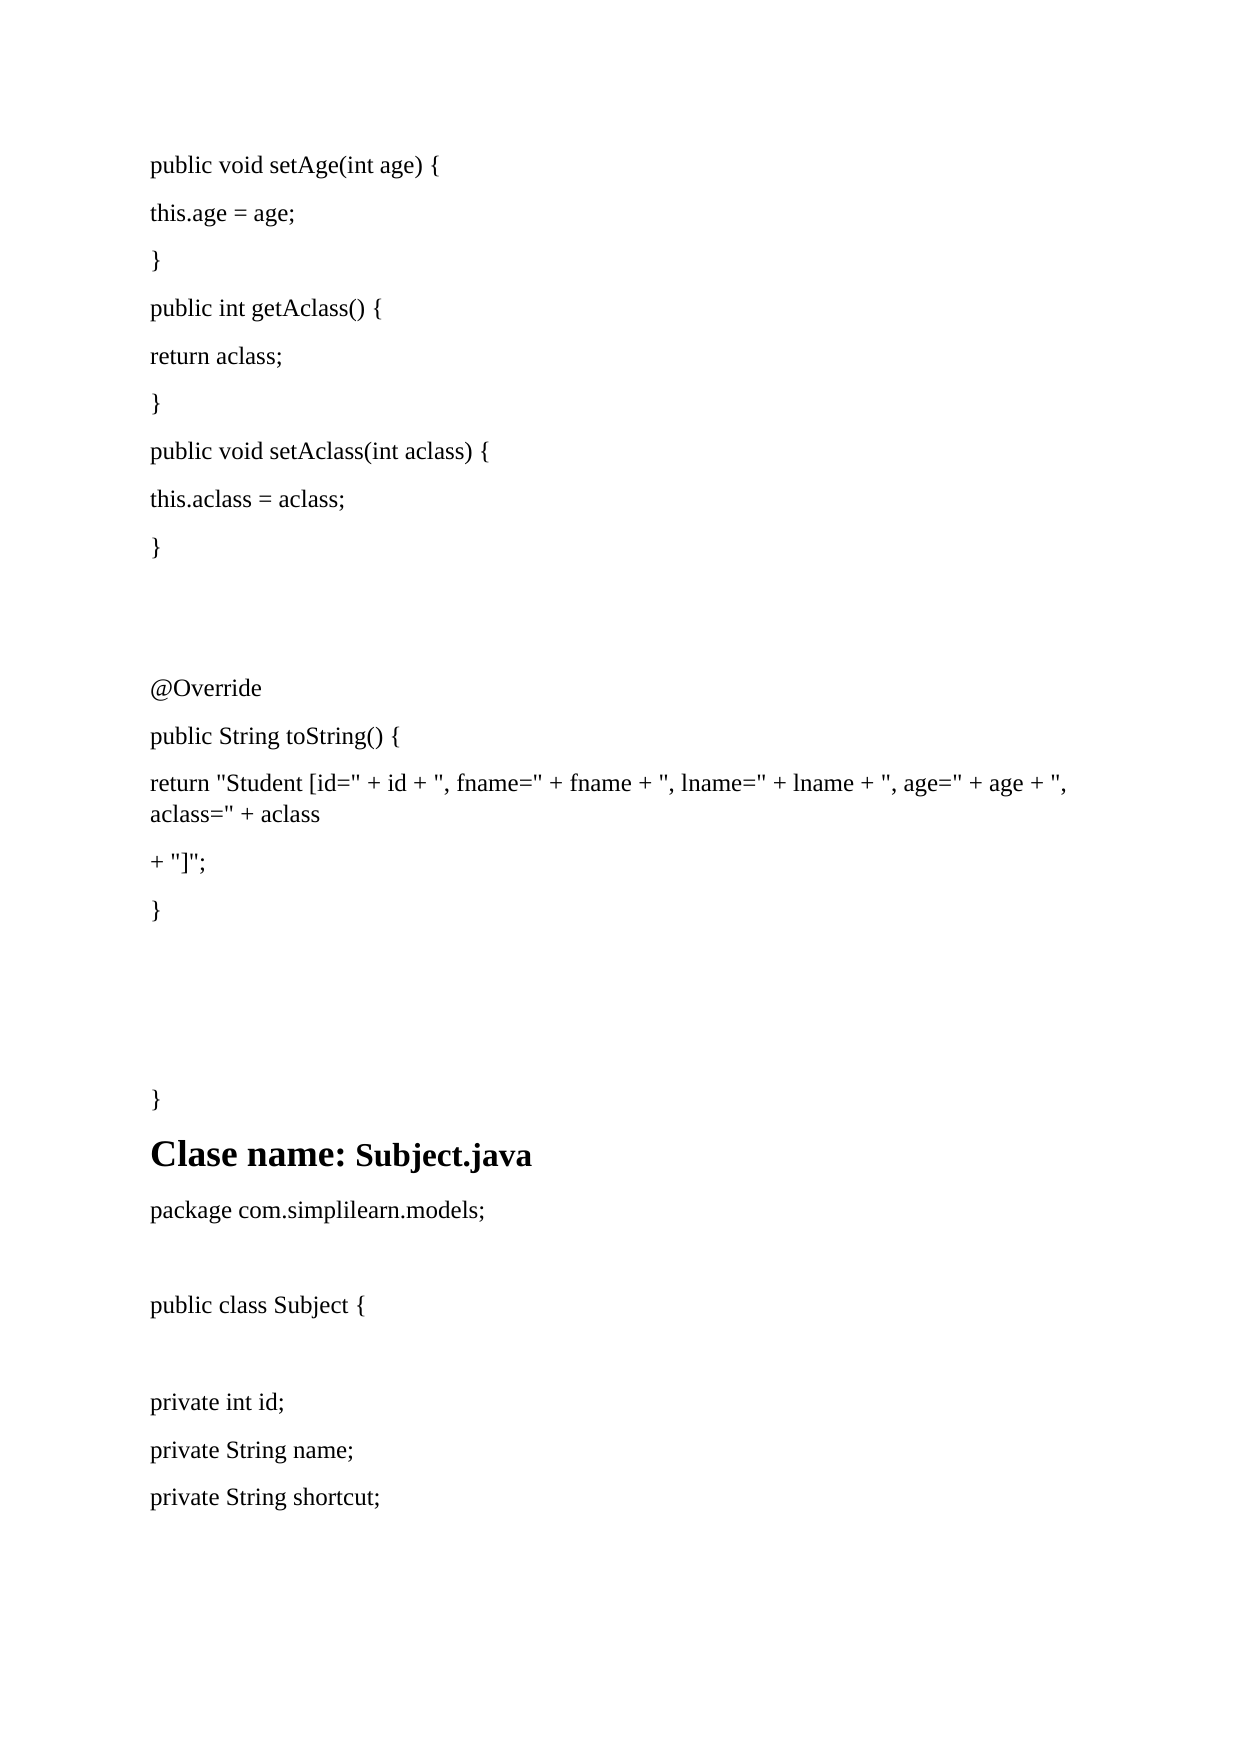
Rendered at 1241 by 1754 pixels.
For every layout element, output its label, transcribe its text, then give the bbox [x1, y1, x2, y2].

text public int getAclass() { [150, 293, 1090, 322]
text public class Subject { [150, 1290, 1090, 1318]
text this.aclass = aclass; [150, 484, 1090, 513]
text private String shortcut; [150, 1482, 1090, 1511]
text return aclass; [150, 341, 1090, 369]
text return "Student [id=" + id + ", fname=" + fname + ", lname=" + lname + ", age=" + age + ", aclass=" + aclass [150, 768, 1090, 828]
text } [150, 895, 1090, 924]
text private int id; [150, 1387, 1090, 1416]
text } [150, 1084, 1090, 1113]
text + "]"; [150, 847, 1090, 876]
text } [150, 388, 1090, 417]
text public String toString() { [150, 721, 1090, 749]
text package com.simplilearn.models; [150, 1195, 1090, 1224]
text this.age = age; [150, 198, 1090, 226]
text } [150, 245, 1090, 274]
text Clase name: Subject.java [150, 1132, 1090, 1175]
text @Override [150, 673, 1090, 702]
text } [150, 532, 1090, 560]
text public void setAge(int age) { [150, 150, 1090, 179]
text private String name; [150, 1435, 1090, 1463]
text public void setAclass(int aclass) { [150, 436, 1090, 465]
